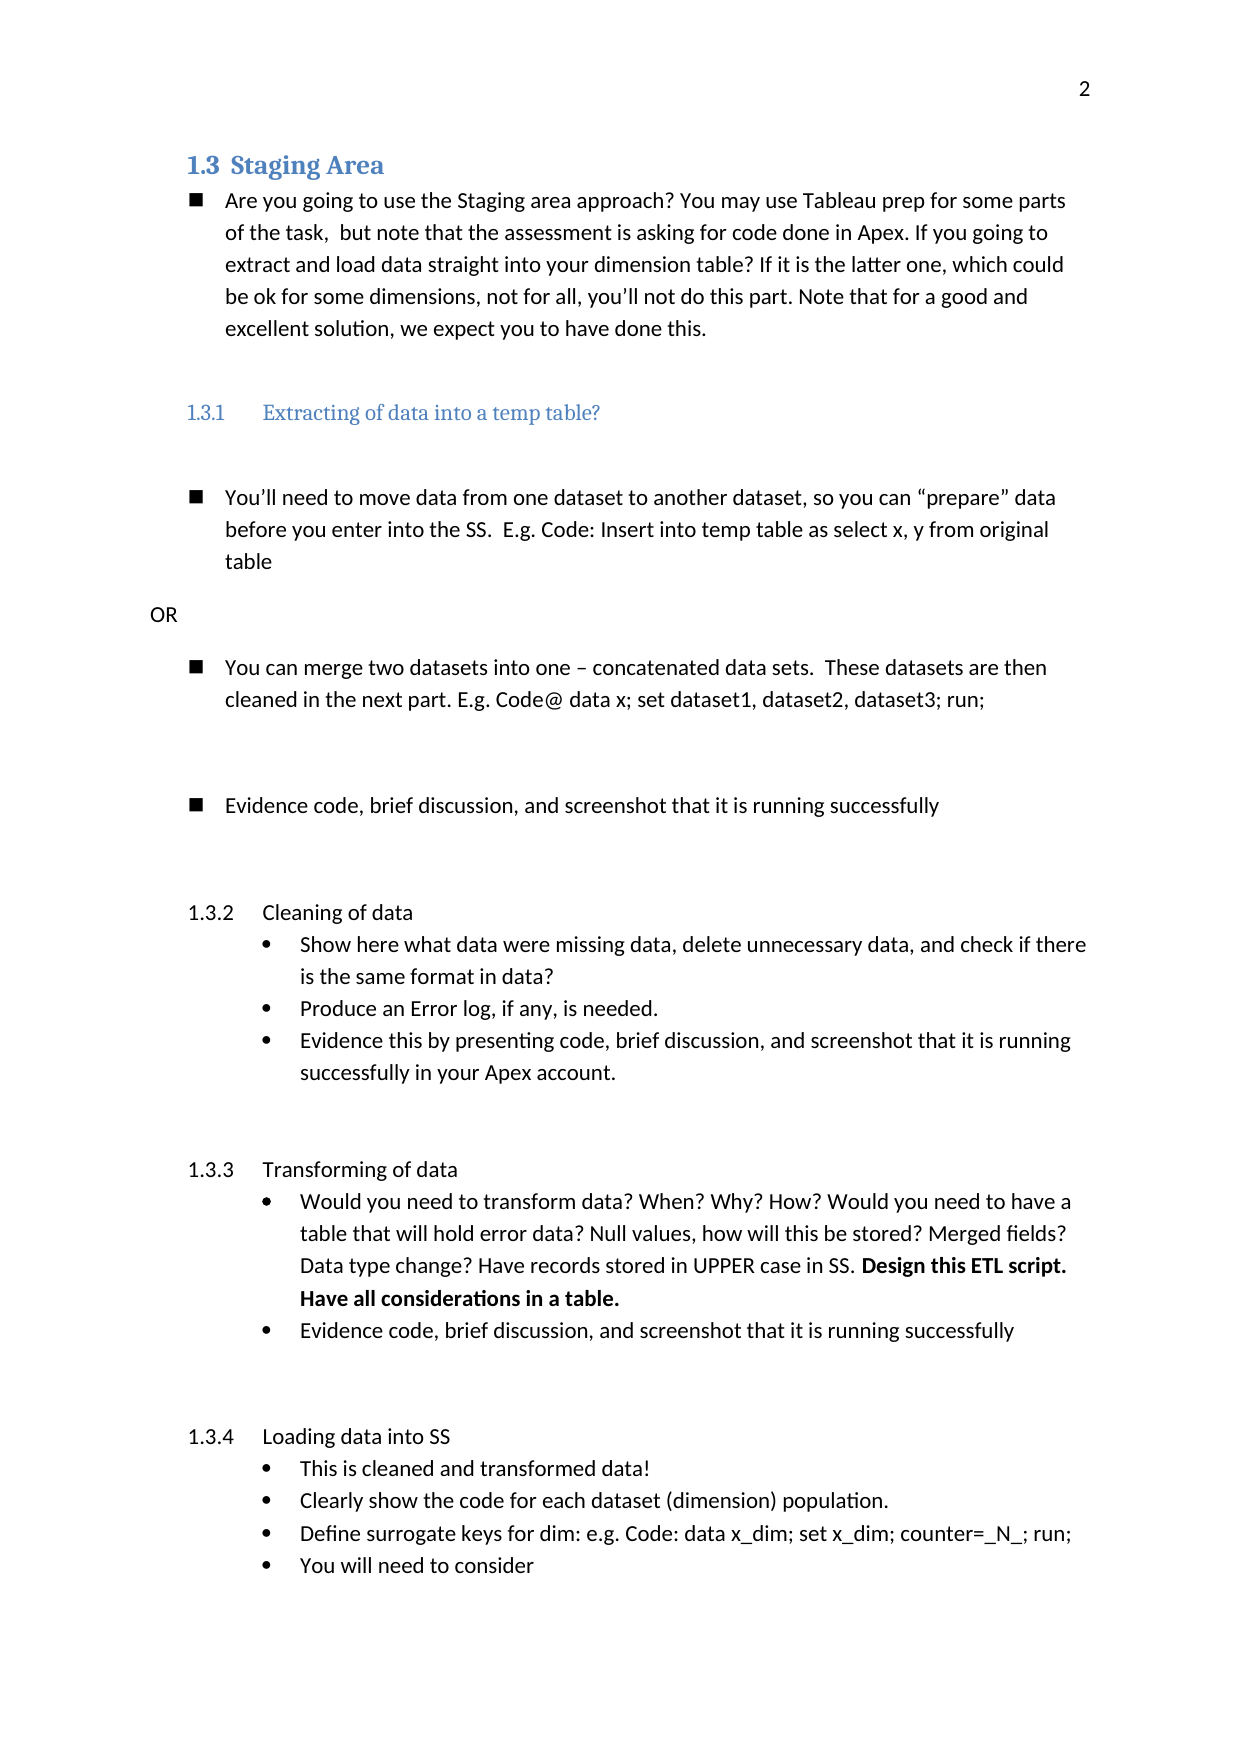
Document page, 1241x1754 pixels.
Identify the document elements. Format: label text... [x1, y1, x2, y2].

list Define surrogate keys for dim: e.g. Code: data x_dim; set x_dim; counter=_N_; run; [262, 1519, 1090, 1547]
list Produce an Error log, if any, is needed. [262, 994, 1090, 1022]
list Evidence code, brief discussion, and screenshot that it is running successfully [262, 1316, 1090, 1344]
list You will need to consider [262, 1551, 1090, 1579]
list Evidence this by presenting code, brief discussion, and screenshot that it is running successfully in your Apex account. [262, 1026, 1090, 1087]
list Show here what data were missing data, delete unnecessary data, and check if there is the same format in data? [262, 930, 1090, 990]
list You’ll need to move data from one dataset to another dataset, so you can “prepare” data before you enter into the SS. E.g. Code: Insert into temp table as select x, y from original table [187, 483, 1090, 575]
list Transforming of data [187, 1155, 1090, 1183]
list Loading data into SS [187, 1422, 1090, 1450]
list Evidence code, brief discussion, and screenshot that it is running successfully [187, 792, 1090, 819]
list Cleaning of data [187, 898, 1090, 926]
list You can merge two datasets into one – concatenated data sets. These datasets are then cleaned in the next part. E.g. Code@ data x; set dataset1, dataset2, dataset3; run; [187, 653, 1090, 713]
subtitle Staging Area [187, 150, 1090, 181]
list Would you need to transform data? When? Why? How? Would you need to have a table that will hold error data? Null values, how will this be stored? Merged fields? Data type change? Have records stored in UPPER case in SS. Design this ETL script. Have all considerations in a table. [262, 1187, 1090, 1312]
list This is cleaned and transformed data! [262, 1454, 1090, 1482]
list Are you going to use the Staging area approach? You may use Tableau prep for some parts of the task, but note that the assessment is asking for code done in Apex. If you going to extract and load data straight into your dimension table? If it is the latter one, which could be ok for some dimensions, not for all, you’ll not do this part. Note that for a good and excellent solution, we expect you to have done this. [187, 186, 1090, 342]
subtitle Extracting of data into a temp table? [187, 400, 1090, 426]
text OR [150, 600, 1090, 628]
list Clearly show the code for each dataset (dimension) population. [262, 1486, 1090, 1514]
